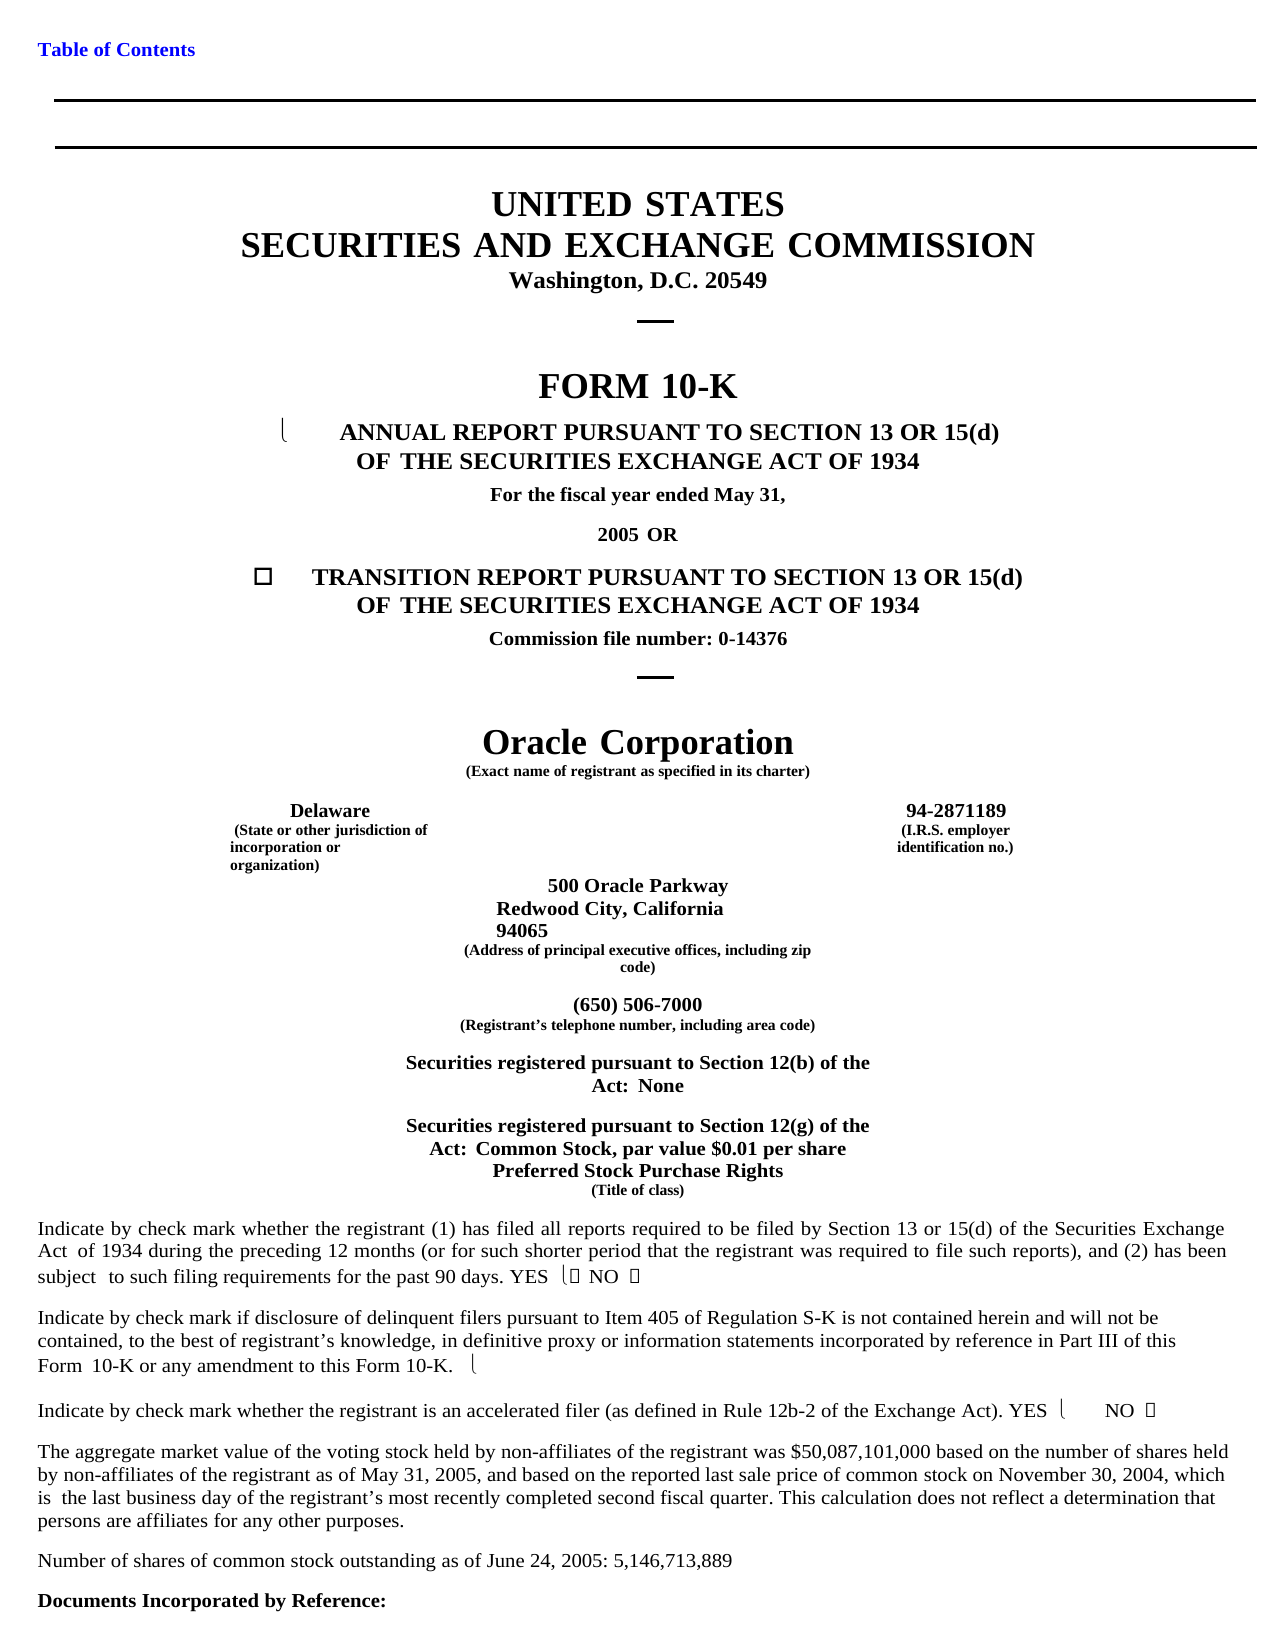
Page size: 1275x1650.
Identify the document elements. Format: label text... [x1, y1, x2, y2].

text SECURITIES AND EXCHANGE COMMISSION [237, 224, 1039, 266]
text Washington, D.C. 20549 [237, 266, 1039, 293]
subtitle For the fiscal year ended May 31, 2005 OR [467, 483, 808, 546]
text Indicate by check mark if disclosure of delinquent filers pursuant to Item 405 of Regulation S-K is not contained herein and will not be contained, to the best of registrant’s knowledge, in definitive proxy or information statements incorporated by reference in Part III of this Form 10-K or any amendment to this Form 10-K.  [37, 1306, 1219, 1379]
subtitle Documents Incorporated by Reference: [37, 1589, 1252, 1612]
subtitle Delaware 94-2871189 [290, 799, 1252, 822]
text FORM 10-K [237, 365, 1039, 407]
text (State or other jurisdiction of incorporation or organization) [230, 822, 433, 874]
text Indicate by check mark whether the registrant (1) has filed all reports required to be filed by Section 13 or 15(d) of the Securities Exchange Act of 1934 during the preceding 12 months (or for such shorter period that the registrant was required to file such reports), and (2) has been subject to such filing requirements for the past 90 days. YES NO  [37, 1216, 1227, 1289]
subtitle Commission file number: 0-14376 [237, 626, 1039, 649]
text (Exact name of registrant as specified in its charter) [237, 762, 1039, 780]
subtitle 500 Oracle Parkway Redwood City, California 94065 [496, 874, 779, 942]
text (I.R.S. employer identification no.) [897, 822, 1015, 856]
subtitle (650) 506-7000 [445, 993, 830, 1016]
subtitle Securities registered pursuant to Section 12(b) of the Act: None [386, 1051, 889, 1097]
text Oracle Corporation [237, 721, 1039, 762]
subtitle Table of Contents [37, 37, 1252, 60]
text Indicate by check mark whether the registrant is an accelerated filer (as defined in Rule 12b-2 of the Exchange Act). YES  NO  [37, 1396, 1252, 1423]
text (Title of class) [237, 1182, 1039, 1199]
text (Address of principal executive offices, including zip code) [445, 942, 830, 976]
text  ANNUAL REPORT PURSUANT TO SECTION 13 OR 15(d) OF THE SECURITIES EXCHANGE ACT OF 1934 [260, 415, 1015, 475]
list TRANSITION REPORT PURSUANT TO SECTION 13 OR 15(d) OF THE SECURITIES EXCHANGE ACT OF 1934 [237, 563, 1039, 619]
text (Registrant’s telephone number, including area code) [445, 1016, 830, 1034]
text Securities registered pursuant to Section 12(g) of the Act: Common Stock, par value $0.01 per share [386, 1114, 889, 1159]
text Preferred Stock Purchase Rights [237, 1159, 1039, 1182]
text The aggregate market value of the voting stock held by non-affiliates of the registrant was $50,087,101,000 based on the number of shares held by non-affiliates of the registrant as of May 31, 2005, and based on the reported last sale price of common stock on November 30, 2004, which is the last business day of the registrant’s most recently completed second fiscal quarter. This calculation does not reflect a determination that persons are affiliates for any other purposes. [37, 1441, 1232, 1532]
text UNITED STATES [237, 183, 1039, 224]
text Number of shares of common stock outstanding as of June 24, 2005: 5,146,713,889 [37, 1549, 1252, 1572]
